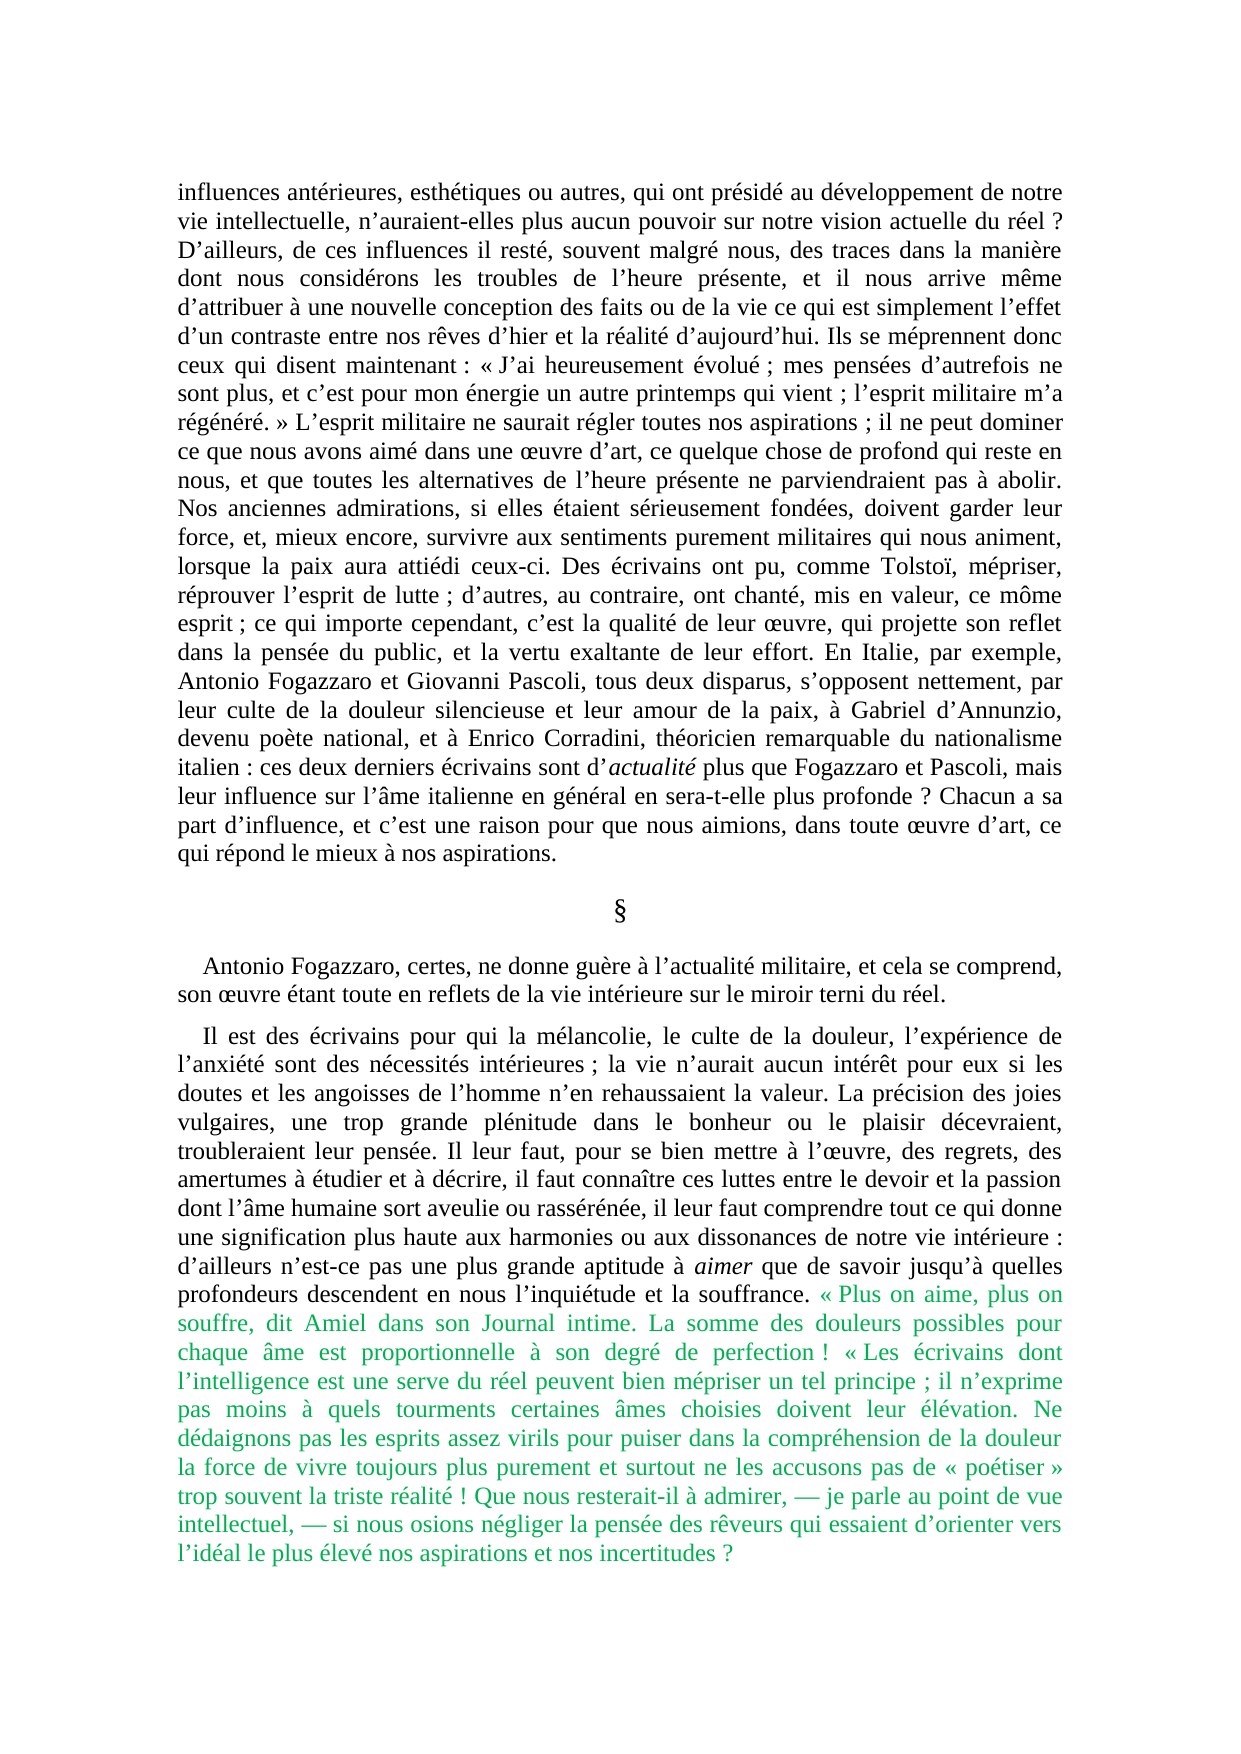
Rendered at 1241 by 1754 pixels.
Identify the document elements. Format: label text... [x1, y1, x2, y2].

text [177, 177, 1063, 867]
text Antonio Fogazzaro, certes, ne donne guère à l’actualité militaire, et cela se comprend, son œuvre étant toute en reflets de la vie intérieure sur le miroir terni du réel. [177, 951, 1063, 1008]
text Il est des écrivains pour qui la mélancolie, le culte de la douleur, l’expérience de l’anxiété sont des nécessités intérieures ; la vie n’aurait aucun intérêt pour eux si les doutes et les angoisses de l’homme n’en rehaussaient la valeur. La précision des joies vulgaires, une trop grande plénitude dans le bonheur ou le plaisir décevraient, troubleraient leur pensée. Il leur faut, pour se bien mettre à l’œuvre, des regrets, des amertumes à étudier et à décrire, il faut connaître ces luttes entre le devoir et la passion dont l’âme humaine sort aveulie ou rassérénée, il leur faut comprendre tout ce qui donne une signification plus haute aux harmonies ou aux dissonances de notre vie intérieure : d’ailleurs n’est-ce pas une plus grande aptitude à aimer que de savoir jusqu’à quelles profondeurs descendent en nous l’inquiétude et la souffrance. « Plus on aime, plus on souffre, dit Amiel dans son Journal intime. La somme des douleurs possibles pour chaque âme est proportionnelle à son degré de perfection ! « Les écrivains dont l’intelligence est une serve du réel peuvent bien mépriser un tel principe ; il n’exprime pas moins à quels tourments certaines âmes choisies doivent leur élévation. Ne dédaignons pas les esprits assez virils pour puiser dans la compréhension de la douleur la force de vivre toujours plus purement et surtout ne les accusons pas de « poétiser » trop souvent la triste réalité ! Que nous resterait-il à admirer, — je parle au point de vue intellectuel, — si nous osions négliger la pensée des rêveurs qui essaient d’orienter vers l’idéal le plus élevé nos aspirations et nos incertitudes ? [177, 1021, 1063, 1567]
text § [177, 892, 1063, 926]
